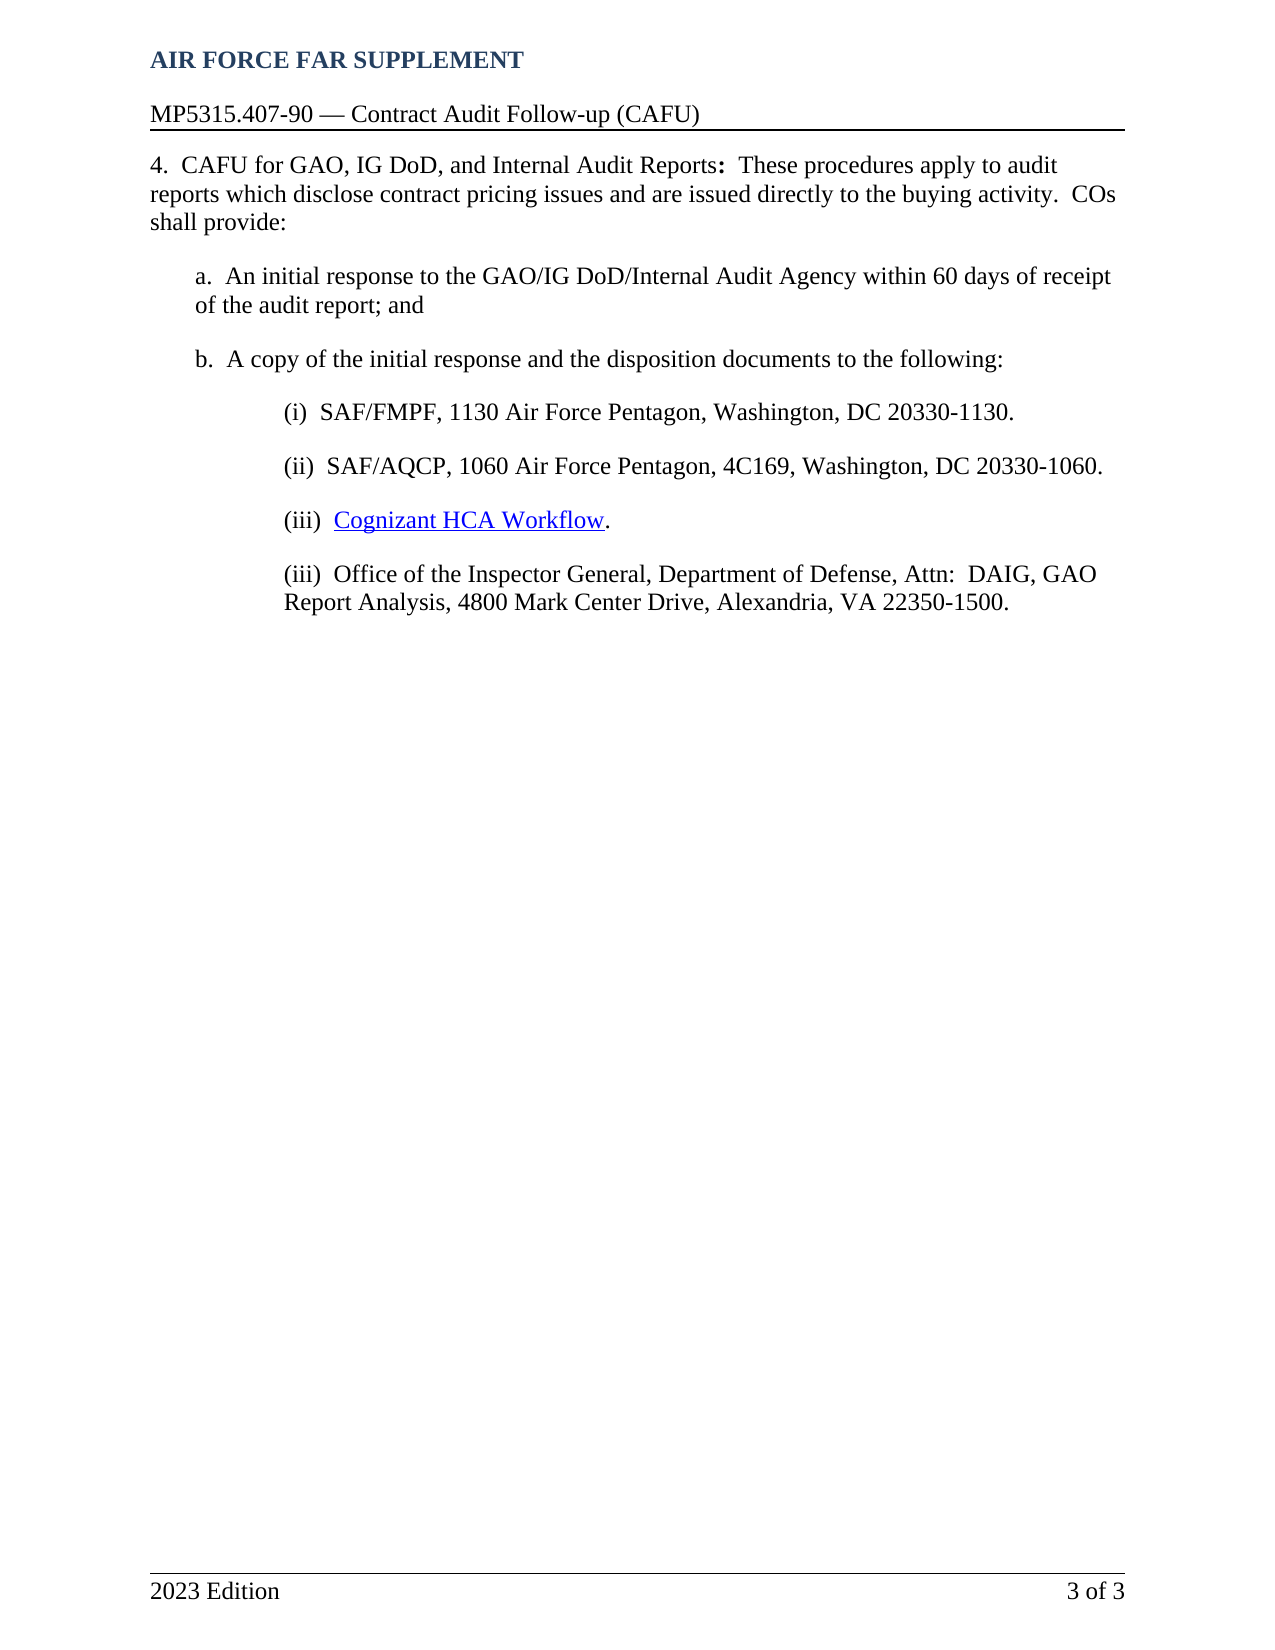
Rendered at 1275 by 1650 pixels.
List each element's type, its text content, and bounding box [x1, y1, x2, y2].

list a. An initial response to the GAO/IG DoD/Internal Audit Agency within 60 days of receipt of the audit report; and [195, 261, 1125, 319]
text 4. CAFU for GAO, IG DoD, and Internal Audit Reports: These procedures apply to audit reports which disclose contract pricing issues and are issued directly to the buying activity. COs shall provide: [150, 150, 1125, 236]
list (iii) Office of the Inspector General, Department of Defense, Attn: DAIG, GAO Report Analysis, 4800 Mark Center Drive, Alexandria, VA 22350-1500. [283, 559, 1125, 616]
list (ii) SAF/AQCP, 1060 Air Force Pentagon, 4C169, Washington, DC 20330-1060. [283, 451, 1125, 480]
list (i) SAF/FMPF, 1130 Air Force Pentagon, Washington, DC 20330-1130. [283, 397, 1125, 426]
list b. A copy of the initial response and the disposition documents to the following: [195, 344, 1125, 372]
list (iii) Cognizant HCA Workflow. [283, 505, 1125, 534]
